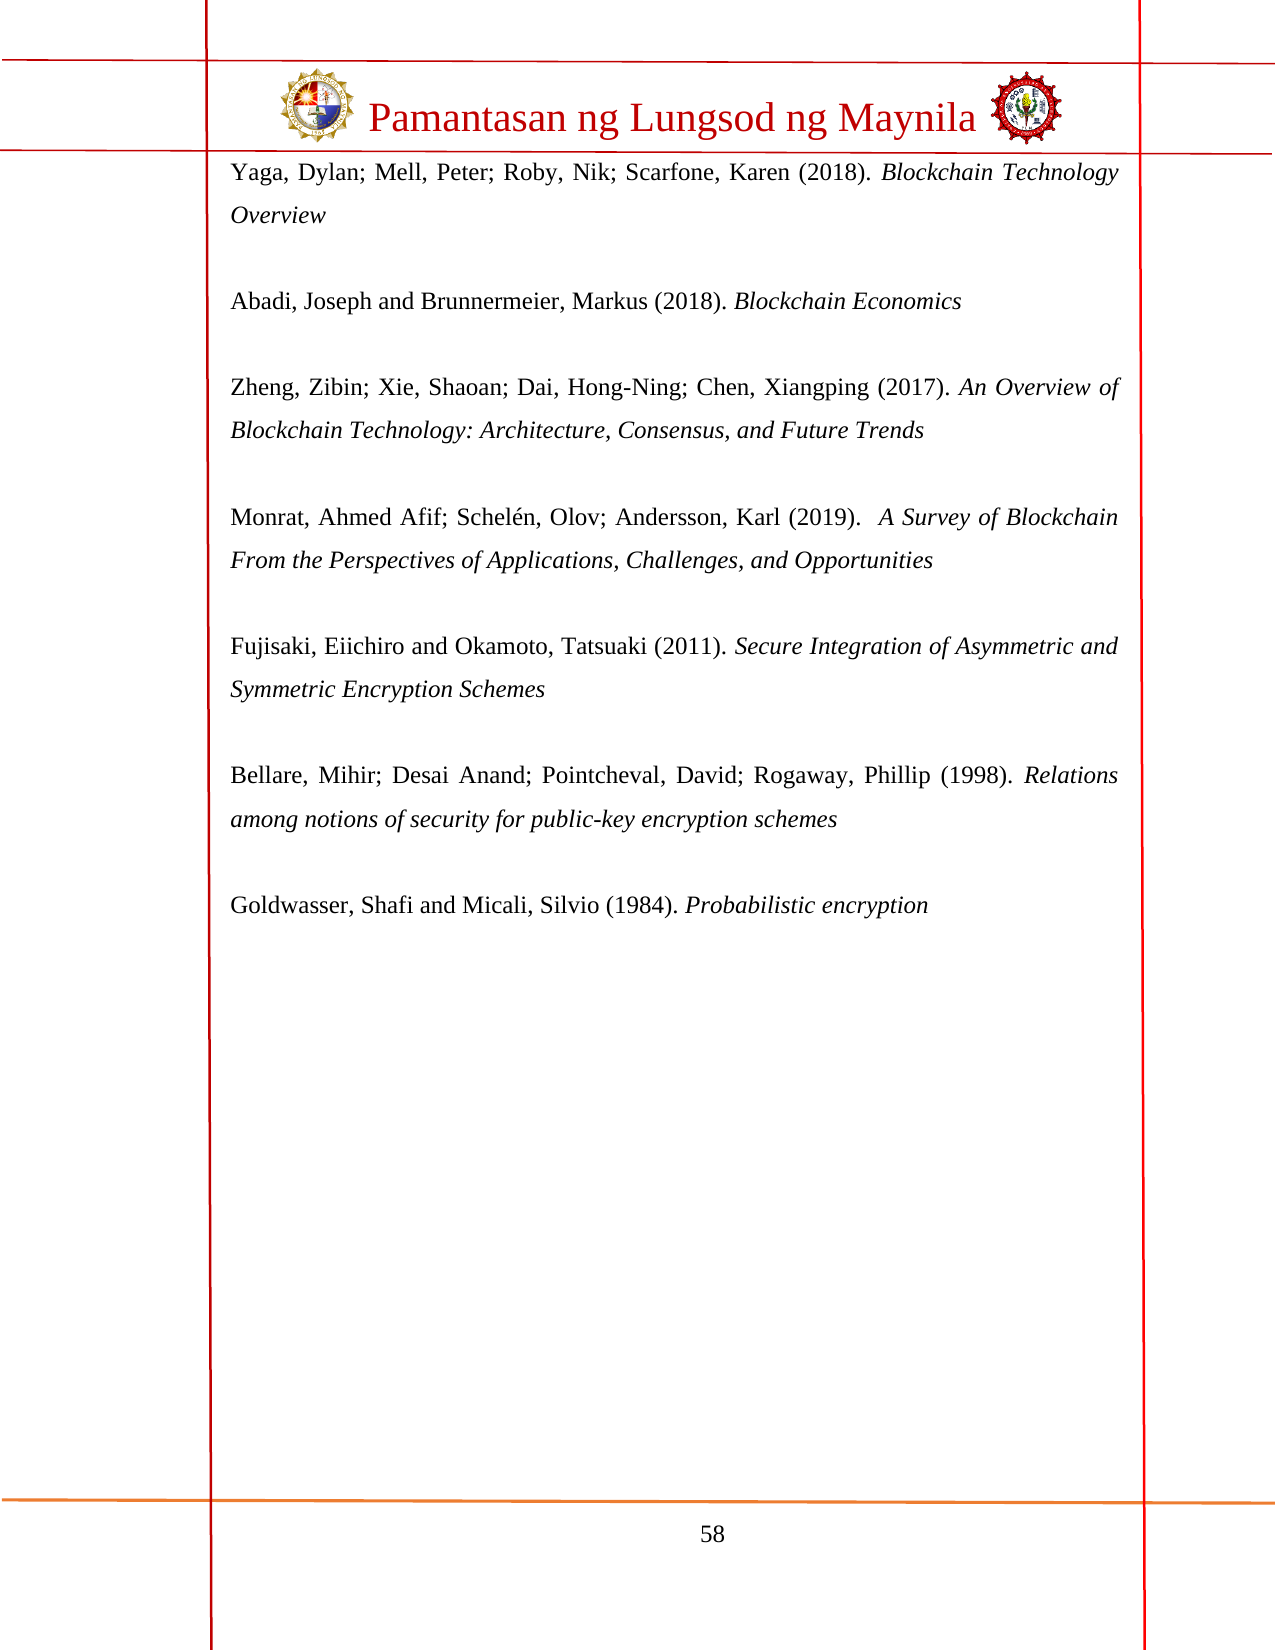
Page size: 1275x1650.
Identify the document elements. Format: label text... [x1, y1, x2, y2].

text Monrat, Ahmed Afif; Schelén, Olov; Andersson, Karl (2019). A Survey of Blockchain From the Perspectives of Applications, Challenges, and Opportunities [225, 502, 1125, 574]
text Zheng, Zibin; Xie, Shaoan; Dai, Hong-Ning; Chen, Xiangping (2017). An Overview of Blockchain Technology: Architecture, Consensus, and Future Trends [225, 372, 1125, 444]
text Fujisaki, Eiichiro and Okamoto, Tatsuaki (2011). Secure Integration of Asymmetric and Symmetric Encryption Schemes [225, 631, 1125, 703]
text Bellare, Mihir; Desai Anand; Pointcheval, David; Rogaway, Phillip (1998). Relations among notions of security for public-key encryption schemes [225, 761, 1125, 832]
picture [988, 68, 1066, 146]
text Goldwasser, Shafi and Micali, Silvio (1984). Probabilistic encryption [225, 890, 1125, 919]
text Yaga, Dylan; Mell, Peter; Roby, Nik; Scarfone, Karen (2018). Blockchain Technology Overview [225, 157, 1125, 229]
picture [278, 67, 356, 145]
text Abadi, Joseph and Brunnermeier, Markus (2018). Blockchain Economics [225, 286, 1125, 315]
